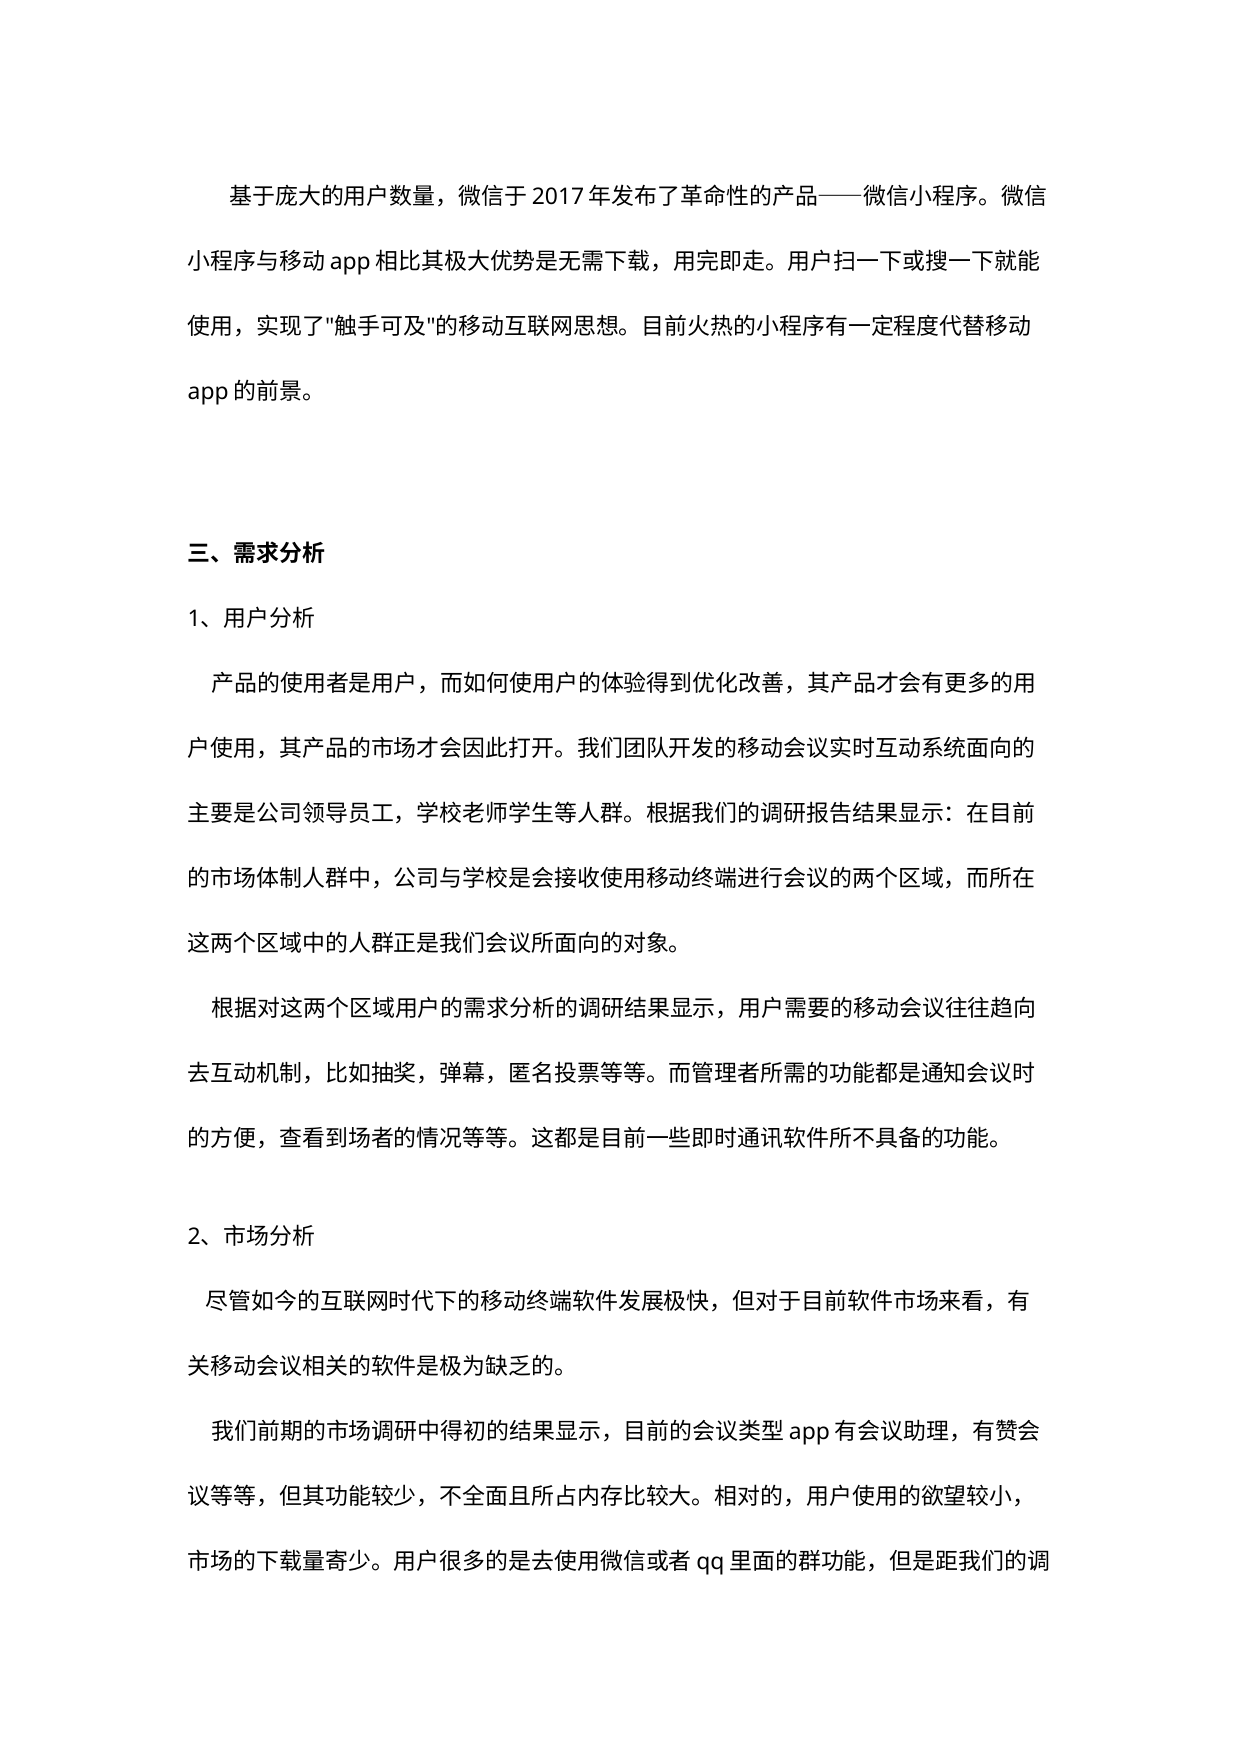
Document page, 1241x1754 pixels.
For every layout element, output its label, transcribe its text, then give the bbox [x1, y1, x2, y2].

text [187, 1397, 1053, 1592]
text 产品的使用者是用户，而如何使用户的体验得到优化改善，其产品才会有更多的用户使用，其产品的市场才会因此打开。我们团队开发的移动会议实时互动系统面向的主要是公司领导员工，学校老师学生等人群。根据我们的调研报告结果显示：在目前的市场体制人群中，公司与学校是会接收使用移动终端进行会议的两个区域，而所在这两个区域中的人群正是我们会议所面向的对象。 [187, 649, 1053, 974]
text 2、市场分析 [187, 1202, 1053, 1267]
text 基于庞大的用户数量，微信于2017年发布了革命性的产品——微信小程序。微信小程序与移动app相比其极大优势是无需下载，用完即走。用户扫一下或搜一下就能使用，实现了"触手可及"的移动互联网思想。目前火热的小程序有一定程度代替移动app的前景。 [187, 162, 1053, 422]
text 根据对这两个区域用户的需求分析的调研结果显示，用户需要的移动会议往往趋向去互动机制，比如抽奖，弹幕，匿名投票等等。而管理者所需的功能都是通知会议时的方便，查看到场者的情况等等。这都是目前一些即时通讯软件所不具备的功能。 [187, 974, 1053, 1169]
text 三、需求分析 [187, 519, 1053, 584]
text 1、用户分析 [187, 584, 1053, 649]
text 尽管如今的互联网时代下的移动终端软件发展极快，但对于目前软件市场来看，有关移动会议相关的软件是极为缺乏的。 [187, 1267, 1053, 1397]
